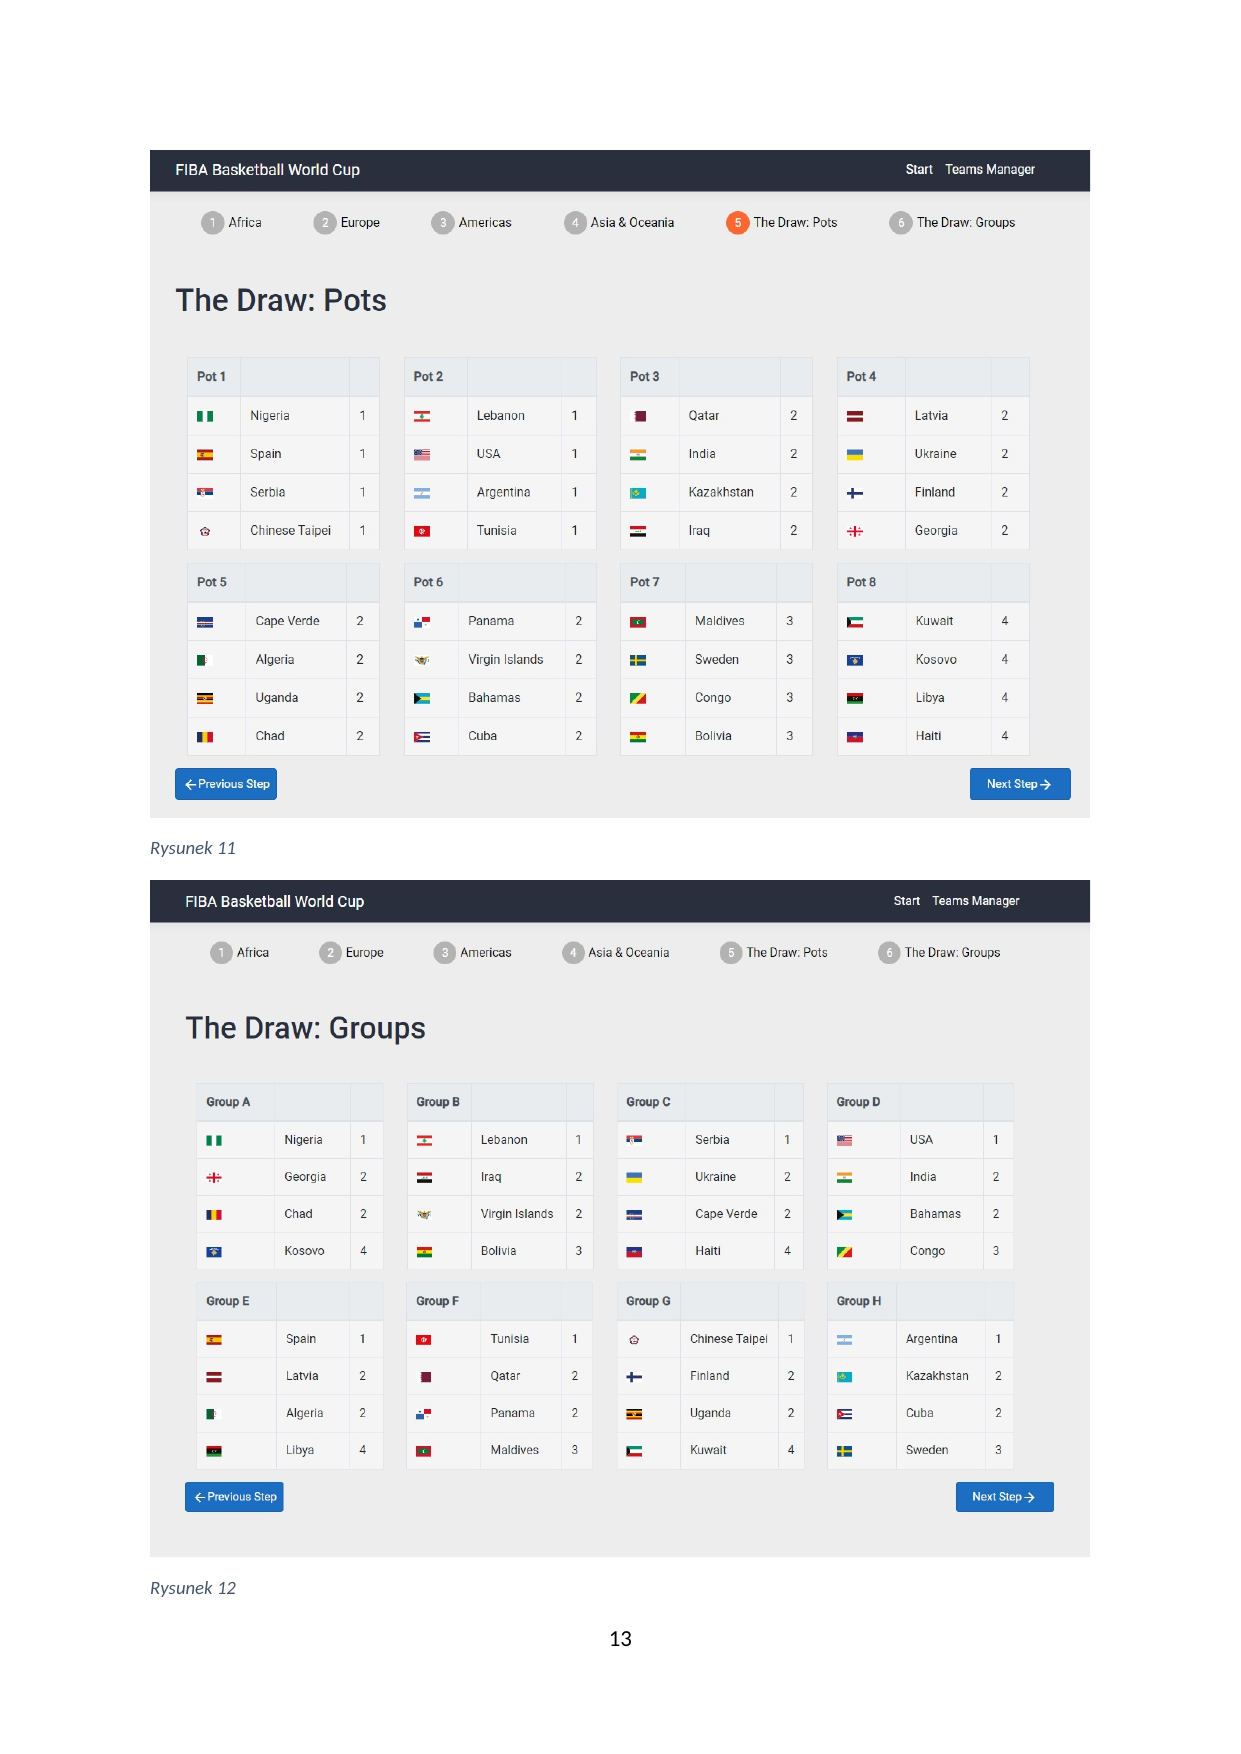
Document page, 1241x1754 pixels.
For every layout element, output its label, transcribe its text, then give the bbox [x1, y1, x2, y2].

picture [150, 150, 1091, 818]
picture [150, 880, 1091, 1557]
